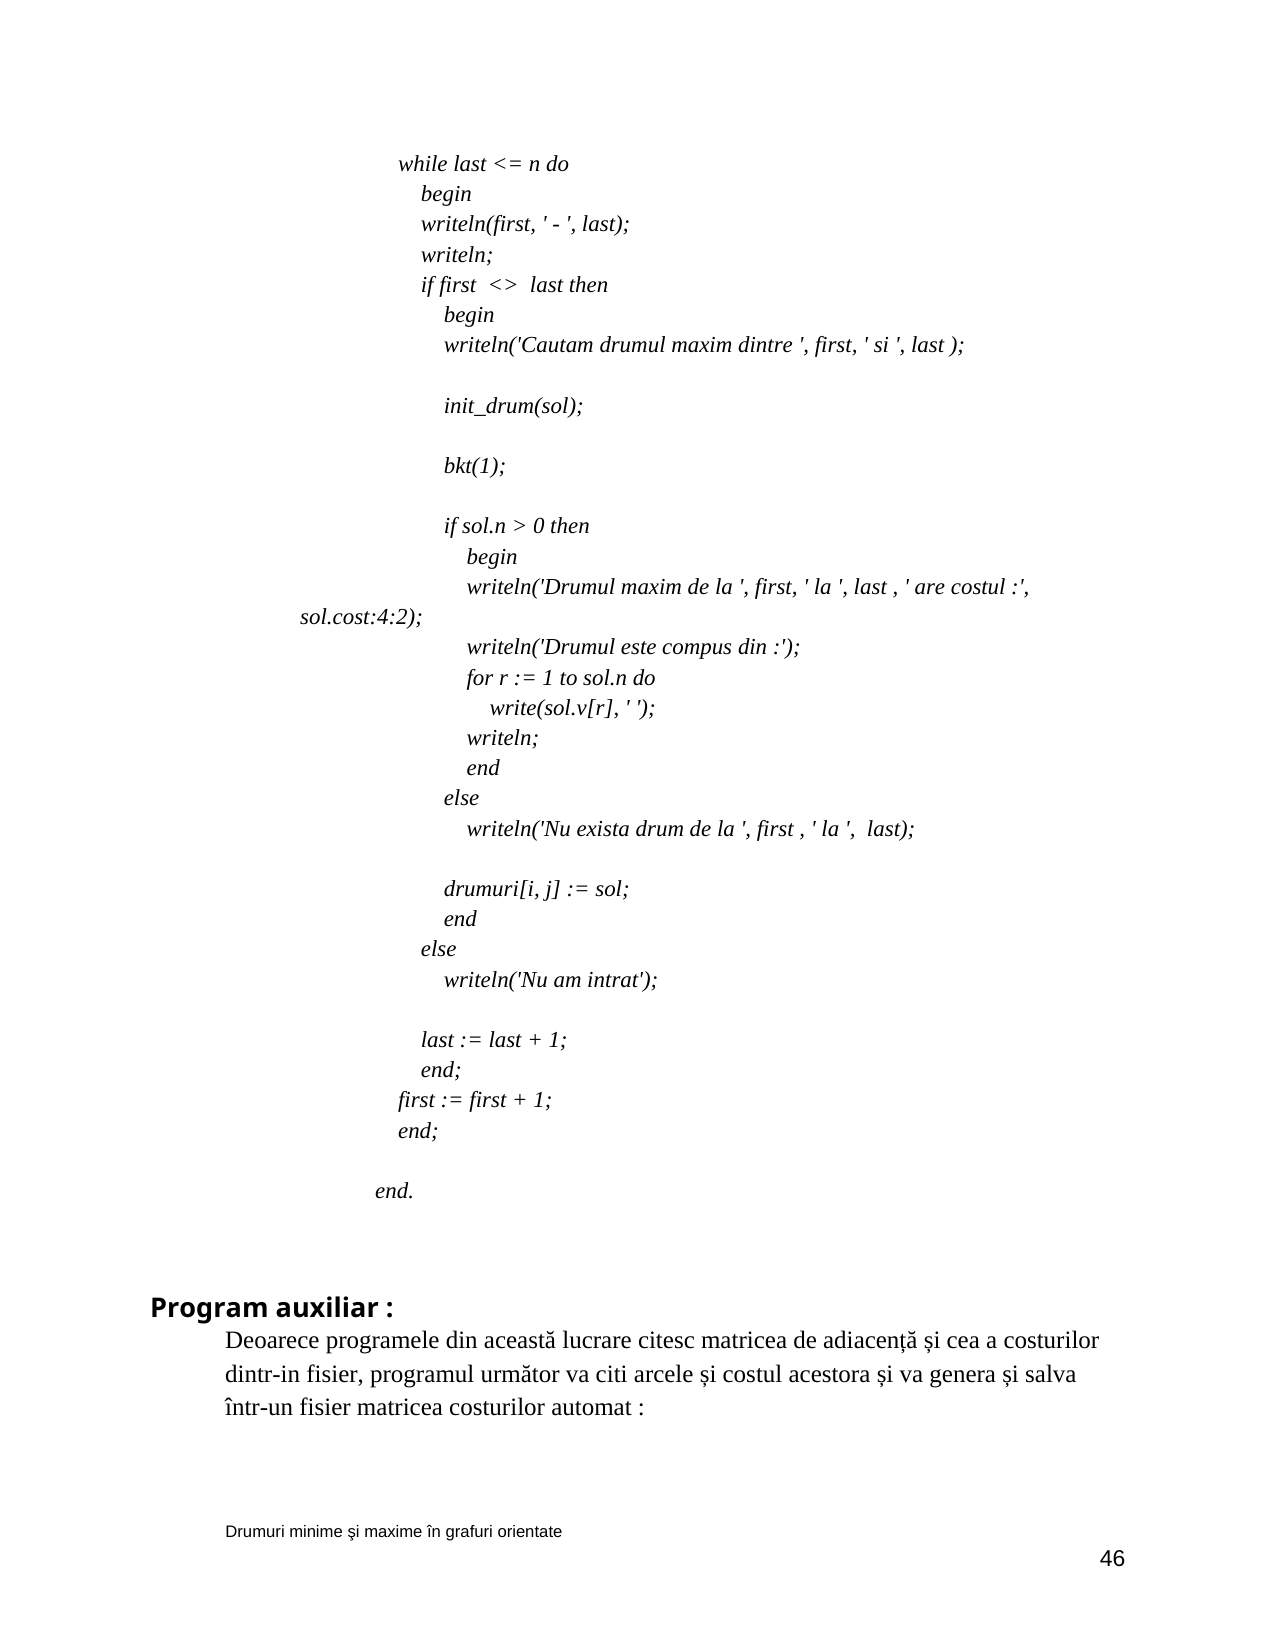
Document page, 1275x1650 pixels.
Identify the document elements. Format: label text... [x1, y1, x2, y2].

text end [300, 754, 1125, 781]
text writeln('Nu am intrat'); [300, 966, 1125, 992]
text writeln(first, ' - ', last); [300, 210, 1125, 237]
text write(sol.v[r], ' '); [300, 694, 1125, 720]
text begin [300, 301, 1125, 327]
text first := first + 1; [300, 1086, 1125, 1113]
text if first <> last then [300, 271, 1125, 297]
text if sol.n > 0 then [300, 512, 1125, 539]
text Deoarece programele din această lucrare citesc matricea de adiacență și cea a costurilor [150, 1325, 1125, 1354]
text writeln('Drumul maxim de la ', first, ' la ', last , ' are costul :', sol.cost:4:2); [300, 573, 1125, 629]
text begin [300, 180, 1125, 207]
text bkt(1); [300, 452, 1125, 478]
text writeln('Drumul este compus din :'); [300, 633, 1125, 660]
text într-un fisier matricea costurilor automat : [150, 1392, 1125, 1421]
text writeln; [300, 241, 1125, 267]
text end; [300, 1056, 1125, 1083]
text writeln('Nu exista drum de la ', first , ' la ', last); [300, 814, 1125, 841]
text for r := 1 to sol.n do [300, 663, 1125, 690]
text writeln('Cautam drumul maxim dintre ', first, ' si ', last ); [300, 331, 1125, 358]
subtitle Program auxiliar : [150, 1288, 1125, 1325]
text drumuri[i, j] := sol; [300, 875, 1125, 901]
text dintr-in fisier, programul următor va citi arcele și costul acestora și va genera și salva [150, 1359, 1125, 1388]
text else [300, 784, 1125, 811]
text init_drum(sol); [300, 392, 1125, 418]
text else [300, 935, 1125, 962]
text end [300, 905, 1125, 932]
text end. [300, 1177, 1125, 1203]
text writeln; [300, 724, 1125, 750]
text begin [300, 543, 1125, 569]
text while last <= n do [300, 150, 1125, 176]
text end; [300, 1117, 1125, 1143]
text last := last + 1; [300, 1026, 1125, 1052]
